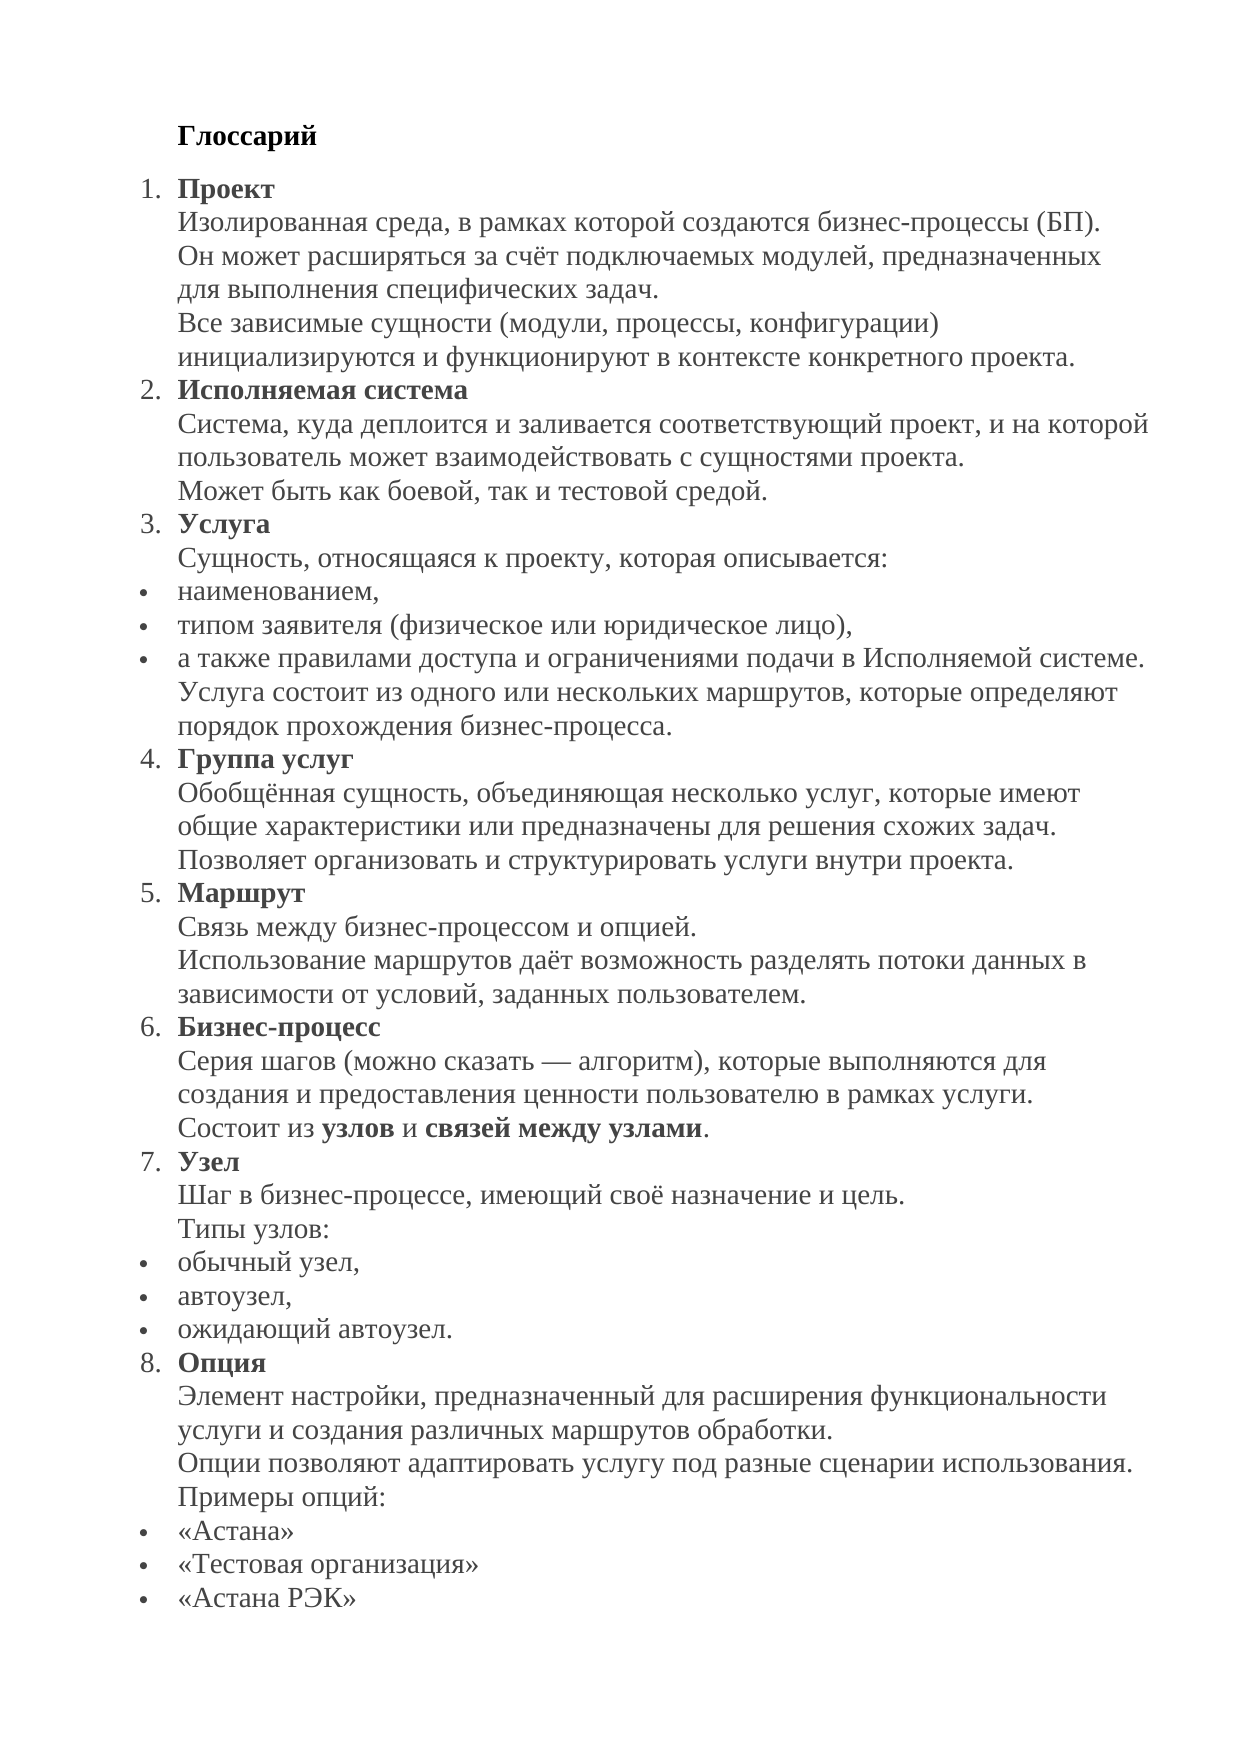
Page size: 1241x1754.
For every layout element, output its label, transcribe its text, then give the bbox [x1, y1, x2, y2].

list автоузел, [140, 1278, 1152, 1311]
list Опция Элемент настройки, предназначенный для расширения функциональности услуги и создания различных маршрутов обработки. Опции позволяют адаптировать услугу под разные сценарии использования. Примеры опций: [140, 1345, 1152, 1513]
list а также правилами доступа и ограничениями подачи в Исполняемой системе. Услуга состоит из одного или нескольких маршрутов, которые определяют порядок прохождения бизнес-процесса. [140, 641, 1152, 741]
list наименованием, [140, 573, 1152, 607]
list «Тестовая организация» [140, 1546, 1152, 1580]
list Проект Изолированная среда, в рамках которой создаются бизнес-процессы (БП). Он может расширяться за счёт подключаемых модулей, предназначенных для выполнения специфических задач. Все зависимые сущности (модули, процессы, конфигурации) инициализируются и функционируют в контексте конкретного проекта. [140, 171, 1152, 372]
list ожидающий автоузел. [140, 1311, 1152, 1345]
text Глоссарий [177, 118, 1152, 152]
list «Астана РЭК» [140, 1580, 1152, 1613]
list Группа услуг Обобщённая сущность, объединяющая несколько услуг, которые имеют общие характеристики или предназначены для решения схожих задач. Позволяет организовать и структурировать услуги внутри проекта. [140, 741, 1152, 875]
list «Астана» [140, 1513, 1152, 1546]
list Услуга Сущность, относящаяся к проекту, которая описывается: [140, 506, 1152, 573]
list Бизнес-процесс Серия шагов (можно сказать — алгоритм), которые выполняются для создания и предоставления ценности пользователю в рамках услуги. Состоит из узлов и связей между узлами. [140, 1009, 1152, 1144]
list Маршрут Связь между бизнес-процессом и опцией. Использование маршрутов даёт возможность разделять потоки данных в зависимости от условий, заданных пользователем. [140, 875, 1152, 1009]
list Узел Шаг в бизнес-процессе, имеющий своё назначение и цель. Типы узлов: [140, 1144, 1152, 1244]
list обычный узел, [140, 1244, 1152, 1278]
list типом заявителя (физическое или юридическое лицо), [140, 607, 1152, 641]
list Исполняемая система Система, куда деплоится и заливается соответствующий проект, и на которой пользователь может взаимодействовать с сущностями проекта. Может быть как боевой, так и тестовой средой. [140, 372, 1152, 506]
